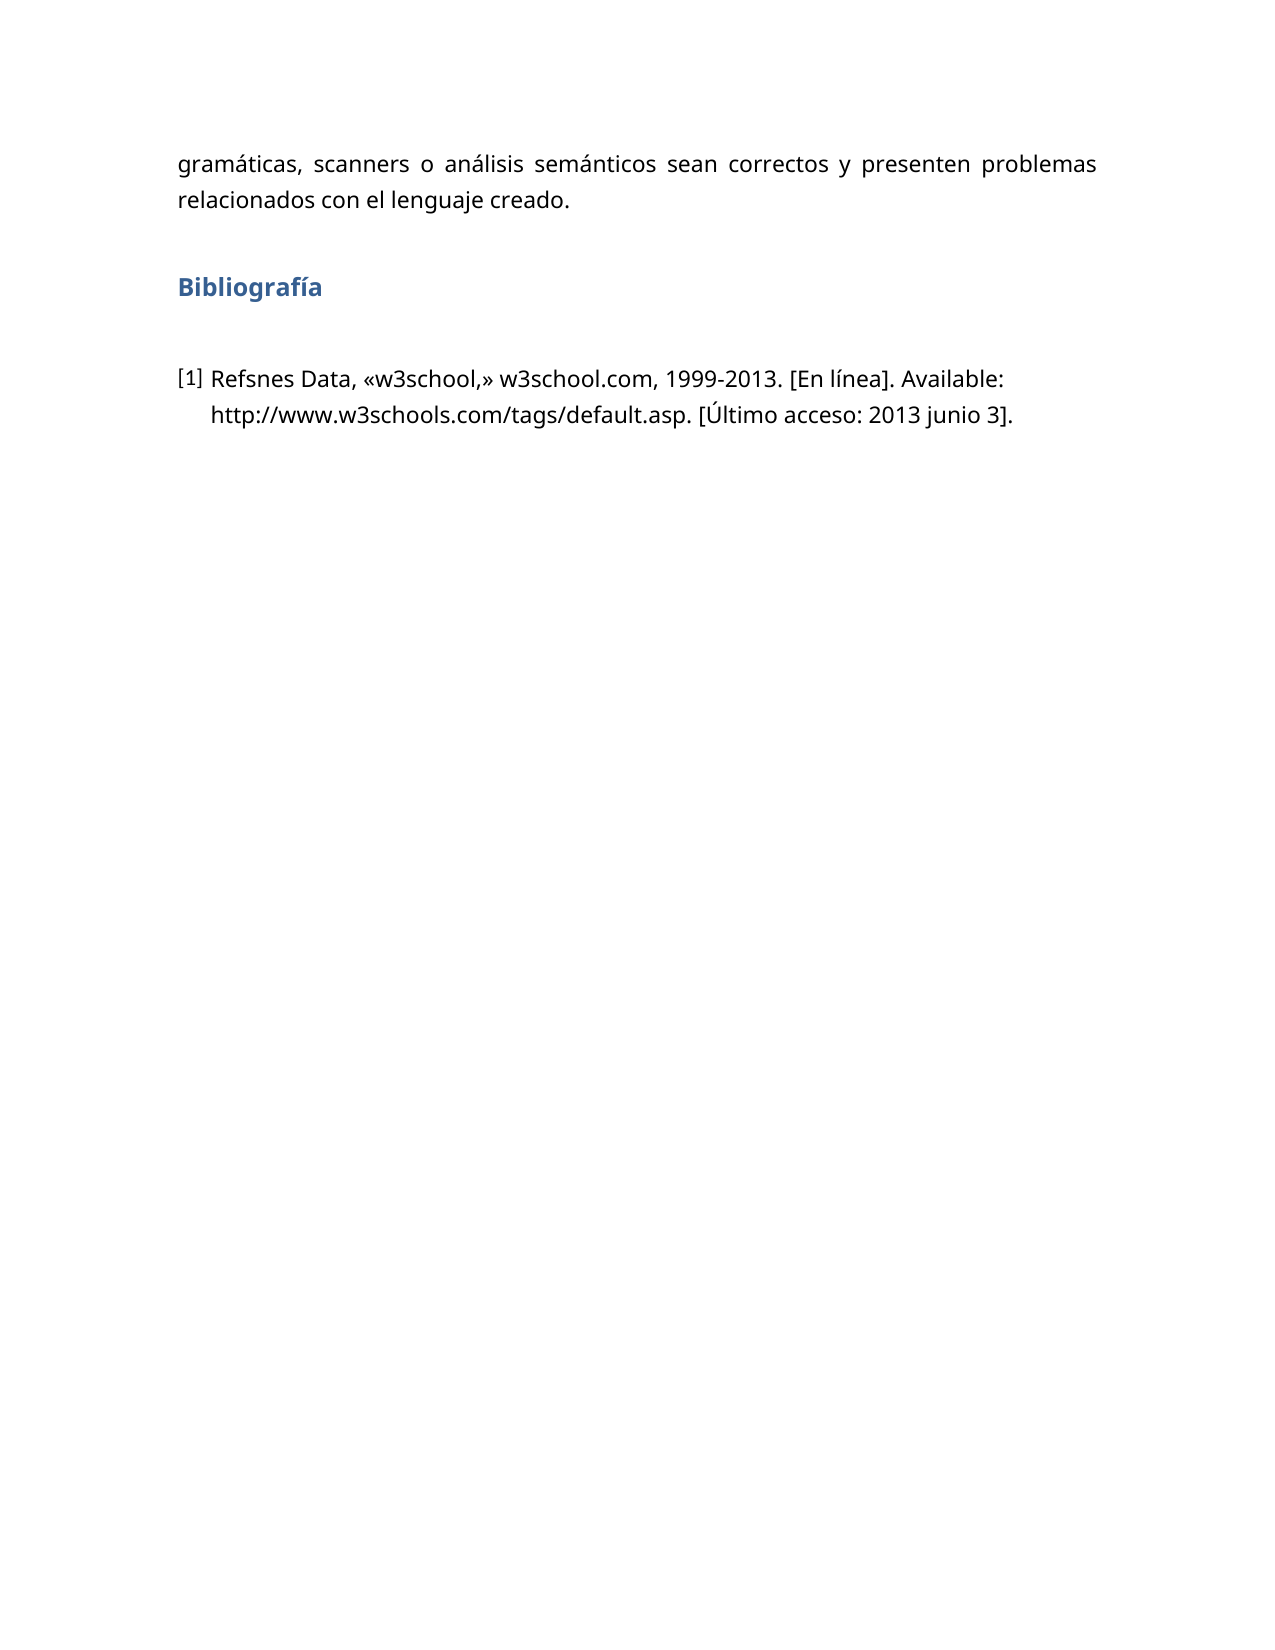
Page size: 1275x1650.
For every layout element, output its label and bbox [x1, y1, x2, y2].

text [177, 148, 1098, 215]
